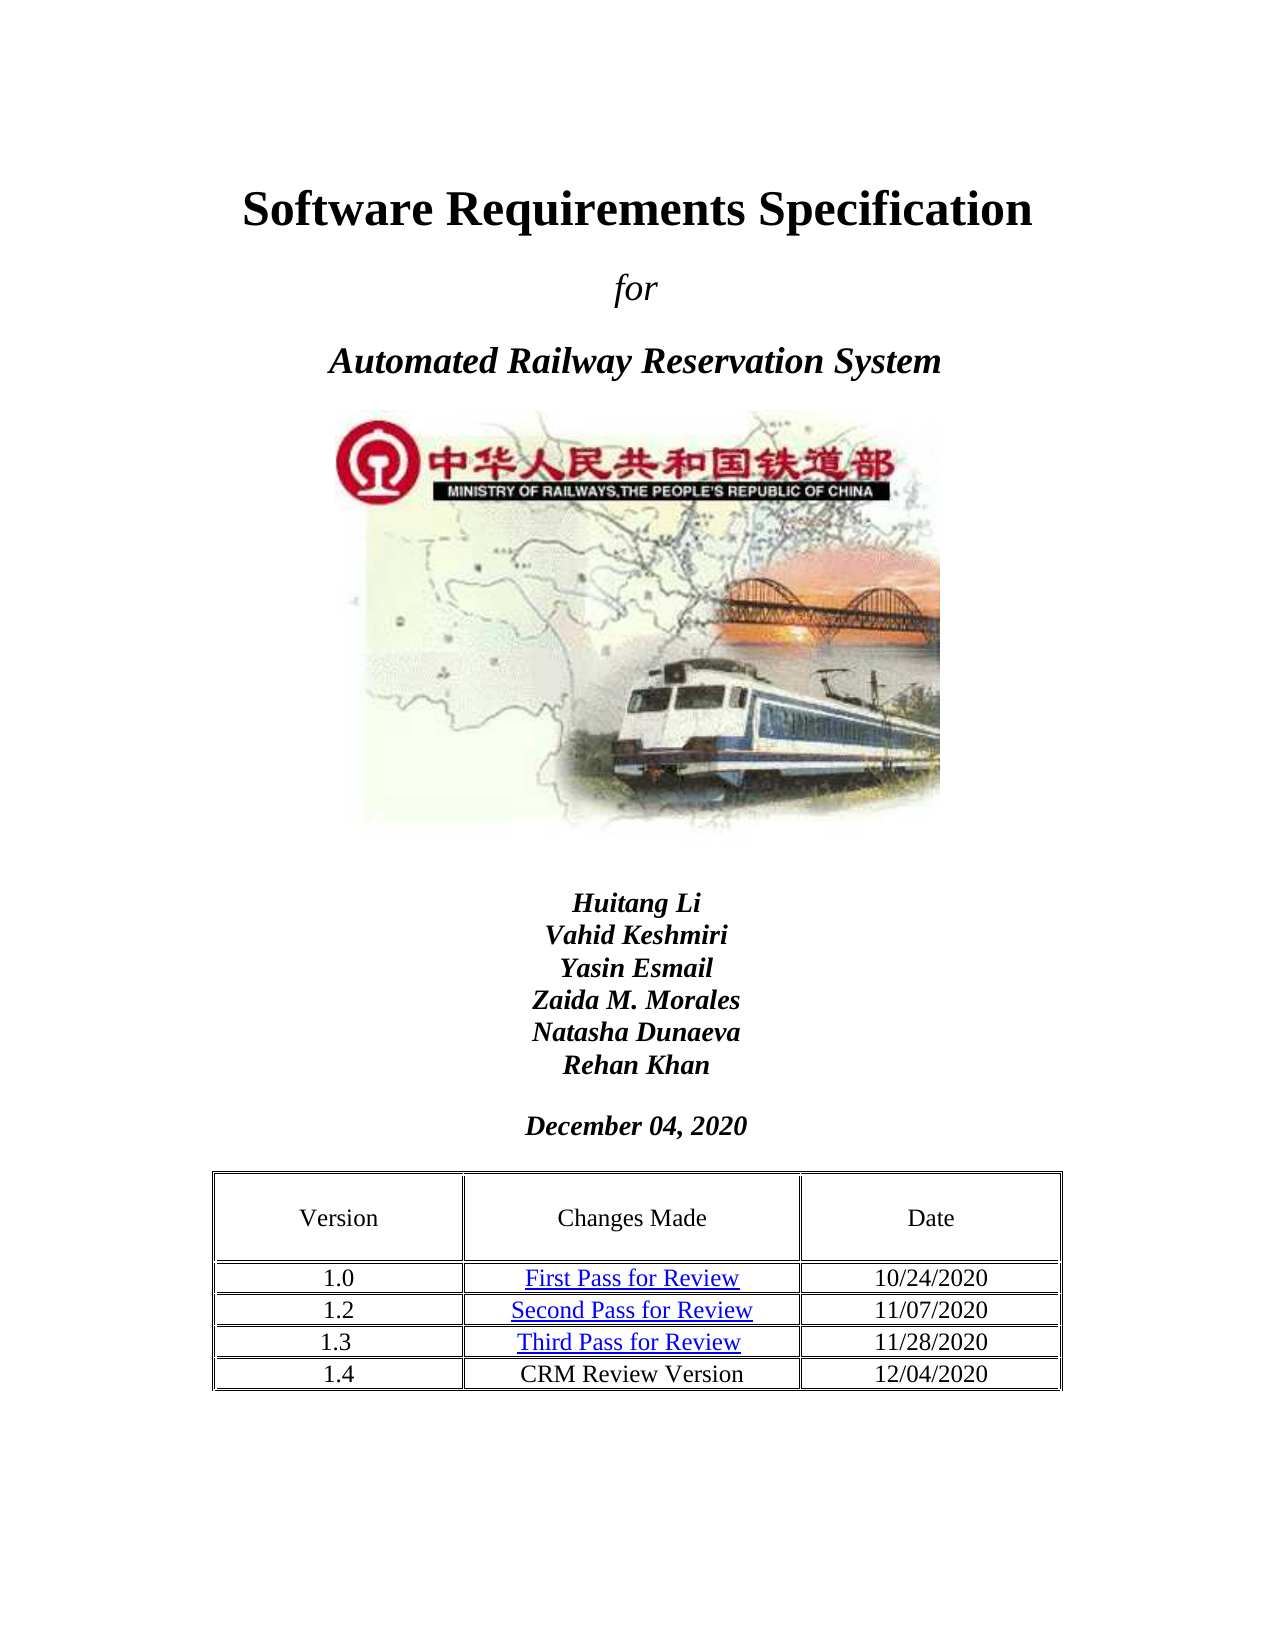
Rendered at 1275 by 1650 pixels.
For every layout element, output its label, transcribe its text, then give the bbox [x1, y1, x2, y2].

text Huitang Li [150, 886, 1125, 918]
picture [335, 410, 940, 857]
text Automated Railway Reservation System [150, 338, 1125, 381]
table_cell 10/24/2020 [801, 1260, 1061, 1292]
text Software Requirements Specification [150, 179, 1125, 237]
table_cell Third Pass for Review [465, 1327, 799, 1356]
table_cell 1.4 [214, 1356, 463, 1388]
table_cell CRM Review Version [465, 1359, 799, 1388]
table_cell 1.2 [214, 1292, 463, 1324]
text for [150, 266, 1125, 309]
table_header Version [215, 1174, 463, 1260]
table_header Changes Made [463, 1172, 801, 1260]
table_cell [214, 1388, 1061, 1420]
table_cell 12/04/2020 [801, 1356, 1061, 1388]
table_cell 1.3 [214, 1324, 463, 1356]
text Natasha Dunaeva [150, 1015, 1125, 1048]
table_cell 11/07/2020 [801, 1292, 1061, 1324]
table_cell 1.0 [214, 1260, 463, 1292]
table_cell First Pass for Review [465, 1264, 799, 1292]
text December 04, 2020 [150, 1109, 1125, 1142]
text Yasin Esmail [150, 951, 1125, 983]
table_header Date [801, 1174, 1060, 1260]
text Zaida M. Morales [150, 983, 1125, 1015]
table_cell Second Pass for Review [465, 1295, 799, 1324]
table_cell 11/28/2020 [801, 1324, 1061, 1356]
text Rehan Khan [150, 1048, 1125, 1080]
text Vahid Keshmiri [150, 918, 1125, 951]
